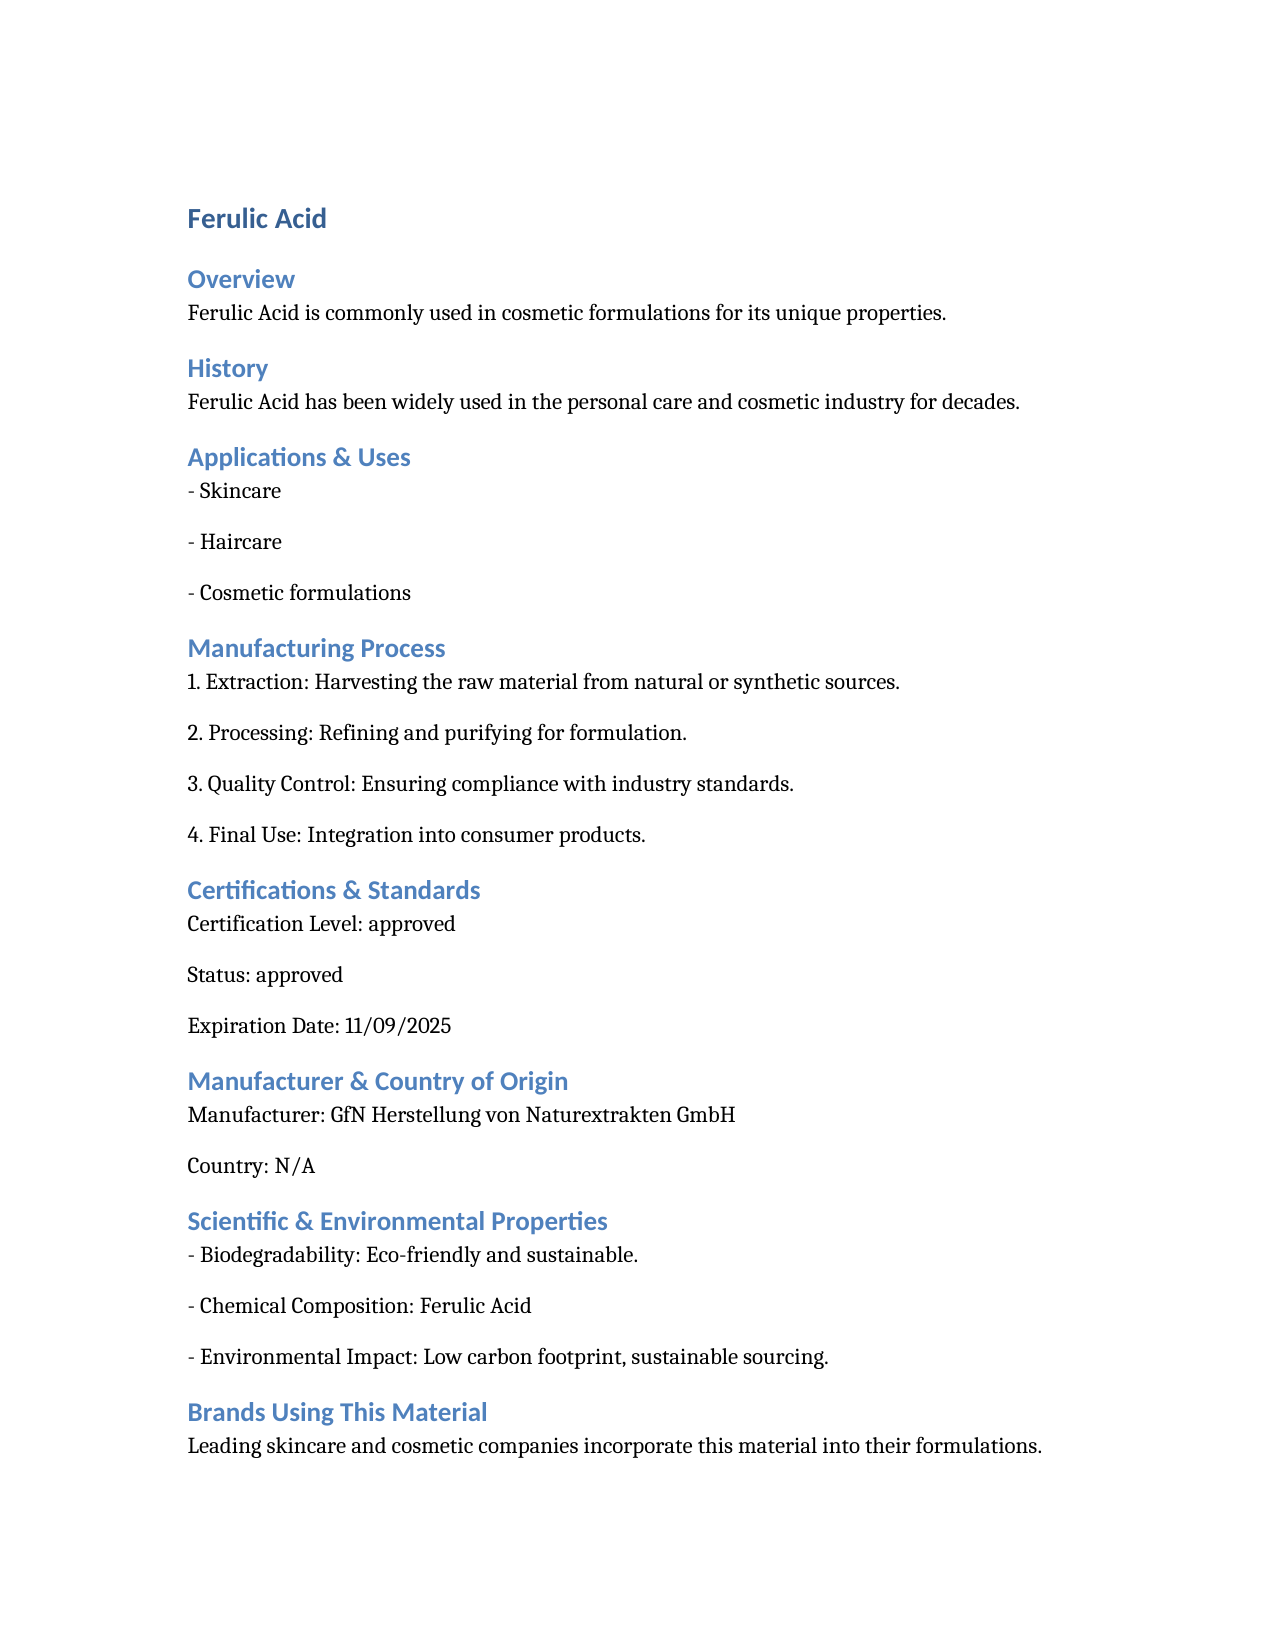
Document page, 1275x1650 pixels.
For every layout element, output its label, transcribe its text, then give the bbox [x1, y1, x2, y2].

subtitle Manufacturing Process [187, 631, 1087, 664]
text - Chemical Composition: Ferulic Acid [187, 1293, 1087, 1319]
text - Skincare [187, 478, 1087, 504]
text Status: approved [187, 962, 1087, 988]
subtitle Manufacturer & Country of Origin [187, 1064, 1087, 1097]
text Manufacturer: GfN Herstellung von Naturextrakten GmbH [187, 1102, 1087, 1128]
subtitle Overview [187, 262, 1087, 295]
text 1. Extraction: Harvesting the raw material from natural or synthetic sources. [187, 669, 1087, 695]
text 2. Processing: Refining and purifying for formulation. [187, 720, 1087, 746]
subtitle Applications & Uses [187, 440, 1087, 473]
subtitle Scientific & Environmental Properties [187, 1204, 1087, 1237]
text Ferulic Acid is commonly used in cosmetic formulations for its unique properties. [187, 300, 1087, 326]
subtitle Ferulic Acid [187, 200, 1087, 236]
text Leading skincare and cosmetic companies incorporate this material into their formulations. [187, 1433, 1087, 1459]
text - Environmental Impact: Low carbon footprint, sustainable sourcing. [187, 1344, 1087, 1370]
text Ferulic Acid has been widely used in the personal care and cosmetic industry for decades. [187, 389, 1087, 415]
subtitle History [187, 351, 1087, 384]
subtitle Brands Using This Material [187, 1395, 1087, 1428]
subtitle Certifications & Standards [187, 873, 1087, 906]
text - Biodegradability: Eco-friendly and sustainable. [187, 1242, 1087, 1268]
text 3. Quality Control: Ensuring compliance with industry standards. [187, 771, 1087, 797]
text Expiration Date: 11/09/2025 [187, 1013, 1087, 1039]
text - Haircare [187, 529, 1087, 555]
text - Cosmetic formulations [187, 580, 1087, 606]
text Certification Level: approved [187, 911, 1087, 937]
text 4. Final Use: Integration into consumer products. [187, 822, 1087, 848]
text Country: N/A [187, 1153, 1087, 1179]
